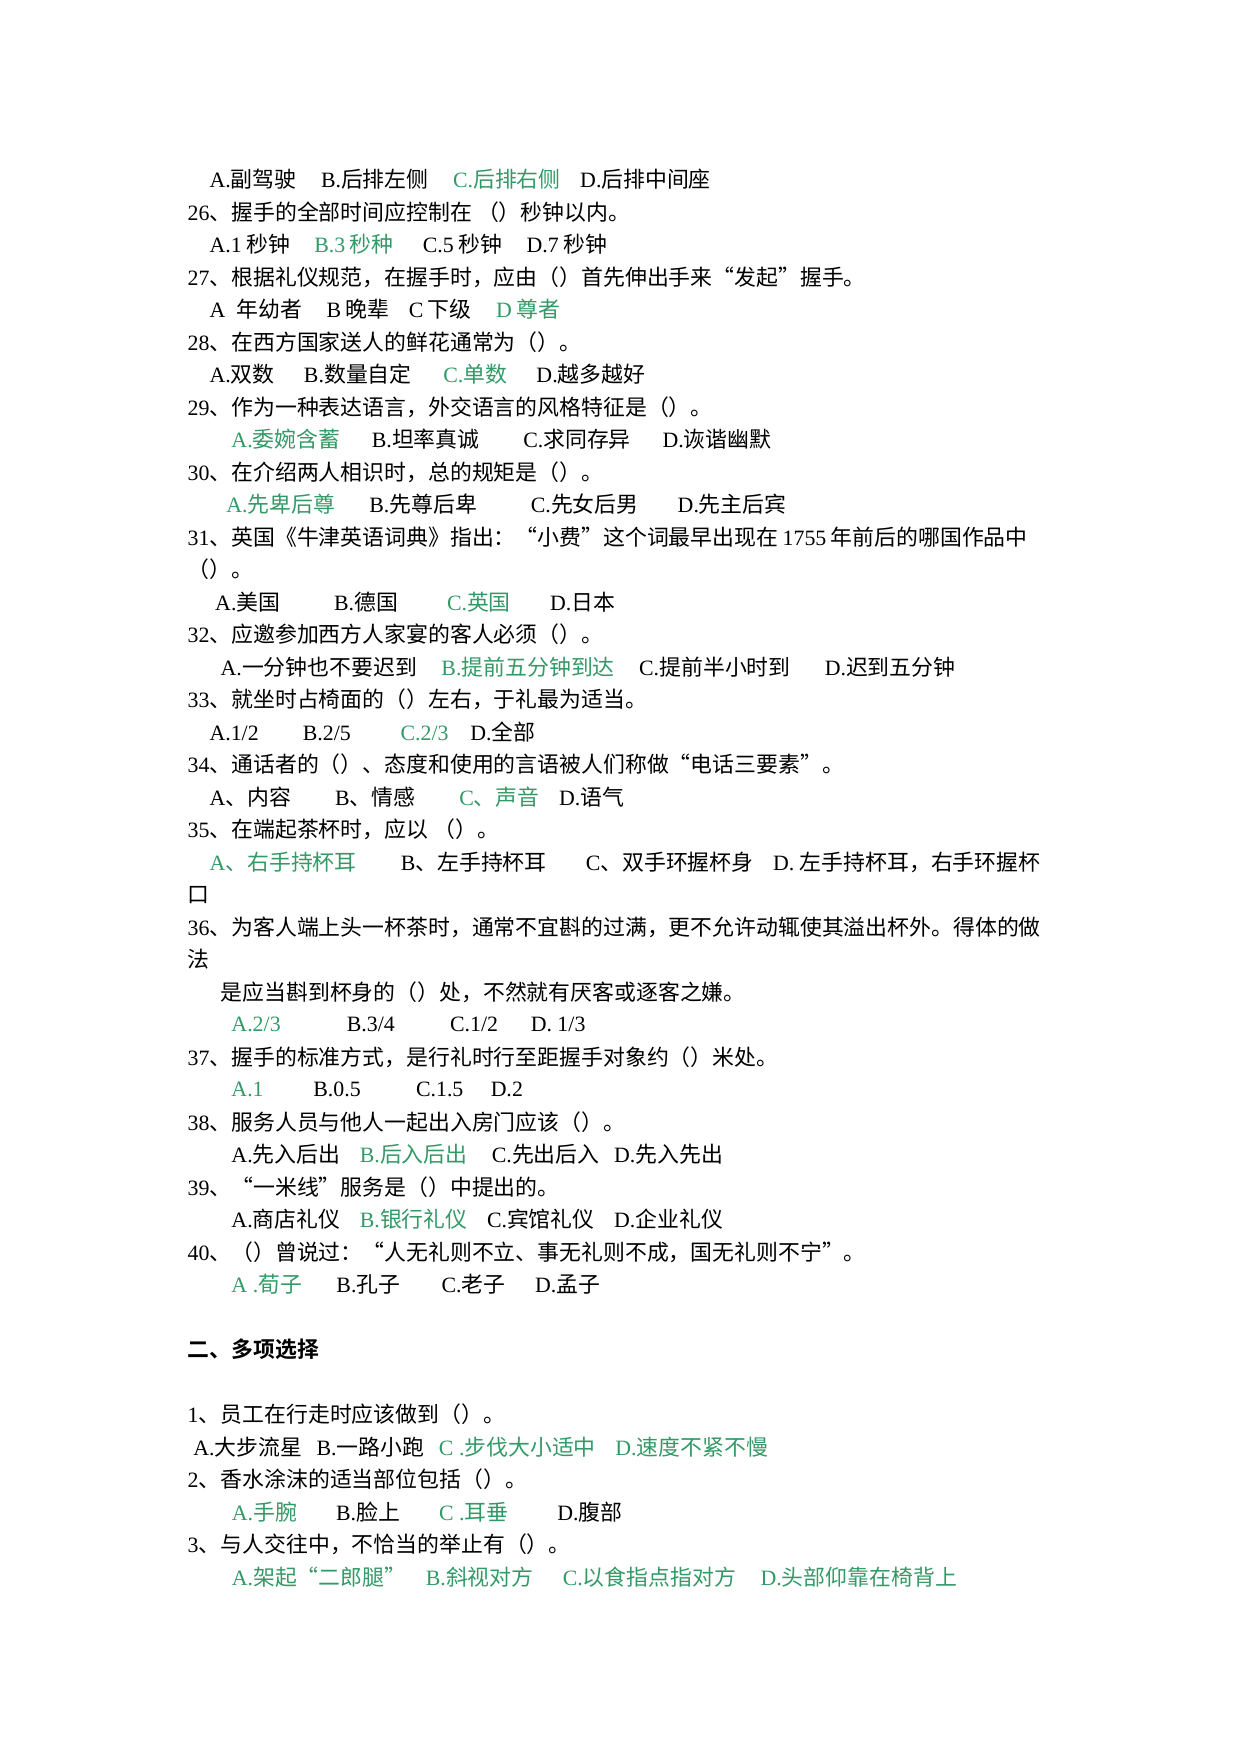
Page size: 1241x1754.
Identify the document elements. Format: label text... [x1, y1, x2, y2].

text 二、多项选择 [187, 1332, 1053, 1364]
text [187, 1397, 1053, 1592]
text A.1 B.0.5 C.1.5 D.2 [231, 1072, 1053, 1104]
text 38、服务人员与他人一起出入房门应该（）。 [187, 1104, 1053, 1137]
text A.先入后出 B.后入后出 C.先出后入 D.先入先出 [231, 1137, 1053, 1169]
text 39、“线”服务是（）中提出的。 A.商店礼仪 B.银行礼仪 C.宾馆礼仪 D.企业礼仪 [187, 1169, 1053, 1234]
text 40、（）曾说过：“人无礼则不立、事无礼则不成，国无礼则不宁”。 A .荀子 B.孔子 C.老子 D.孟子 [187, 1234, 1053, 1299]
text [187, 162, 1053, 974]
text 是应当斟到杯身的（）处，不然就有厌客或逐客之嫌。 A.2/3 B.3/4 C.1/2 D. 1/3 [220, 974, 1053, 1039]
text 37、握手的标准方式，是行礼时行至距握手对象约（）米处。 [187, 1039, 1053, 1072]
